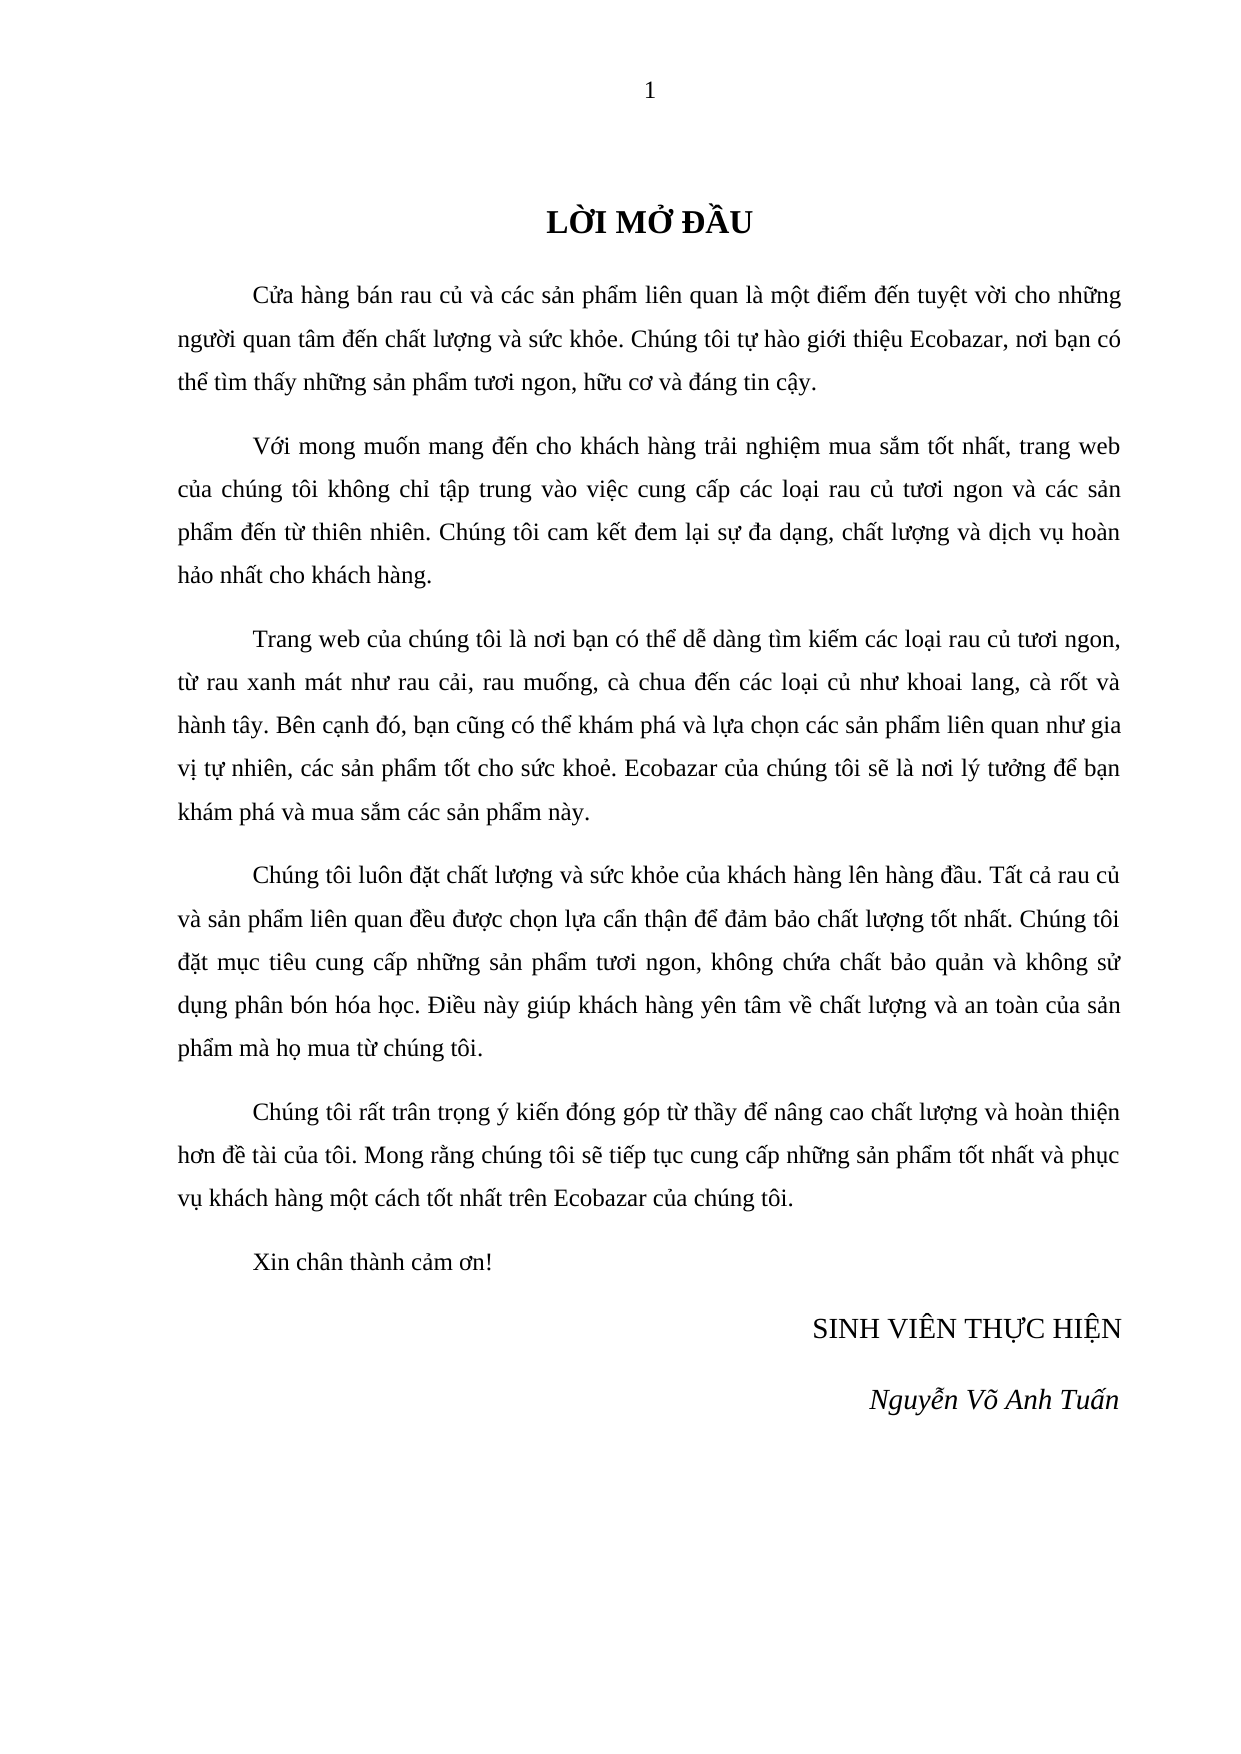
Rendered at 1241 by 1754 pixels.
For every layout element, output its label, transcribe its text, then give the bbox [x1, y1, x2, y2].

text SINH VIÊN THỰC HIỆN [177, 1311, 1122, 1345]
text Cửa hàng bán rau củ và các sản phẩm liên quan là một điểm đến tuyệt vời cho những người quan tâm đến chất lượng và sức khỏe. Chúng tôi tự hào giới thiệu Ecobazar, nơi bạn có thể tìm thấy những sản phẩm tươi ngon, hữu cơ và đáng tin cậy. [177, 281, 1122, 396]
text Xin chân thành cảm ơn! [177, 1247, 1122, 1276]
text Trang web của chúng tôi là nơi bạn có thể dễ dàng tìm kiếm các loại rau củ tươi ngon, từ rau xanh mát như rau cải, rau muống, cà chua đến các loại củ như khoai lang, cà rốt và hành tây. Bên cạnh đó, bạn cũng có thể khám phá và lựa chọn các sản phẩm liên quan như gia vị tự nhiên, các sản phẩm tốt cho sức khoẻ. Ecobazar của chúng tôi sẽ là nơi lý tưởng để bạn khám phá và mua sắm các sản phẩm này. [177, 624, 1122, 825]
text Chúng tôi rất trân trọng ý kiến đóng góp từ thầy để nâng cao chất lượng và hoàn thiện hơn đề tài của tôi. Mong rằng chúng tôi sẽ tiếp tục cung cấp những sản phẩm tốt nhất và phục vụ khách hàng một cách tốt nhất trên Ecobazar của chúng tôi. [177, 1097, 1122, 1212]
subtitle LỜI MỞ ĐẦU [177, 202, 1122, 241]
text Chúng tôi luôn đặt chất lượng và sức khỏe của khách hàng lên hàng đầu. Tất cả rau củ và sản phẩm liên quan đều được chọn lựa cẩn thận để đảm bảo chất lượng tốt nhất. Chúng tôi đặt mục tiêu cung cấp những sản phẩm tươi ngon, không chứa chất bảo quản và không sử dụng phân bón hóa học. Điều này giúp khách hàng yên tâm về chất lượng và an toàn của sản phẩm mà họ mua từ chúng tôi. [177, 861, 1122, 1062]
text Nguyễn Võ Anh Tuấn [177, 1382, 1122, 1416]
text Với mong muốn mang đến cho khách hàng trải nghiệm mua sắm tốt nhất, trang web của chúng tôi không chỉ tập trung vào việc cung cấp các loại rau củ tươi ngon và các sản phẩm đến từ thiên nhiên. Chúng tôi cam kết đem lại sự đa dạng, chất lượng và dịch vụ hoàn hảo nhất cho khách hàng. [177, 431, 1122, 589]
